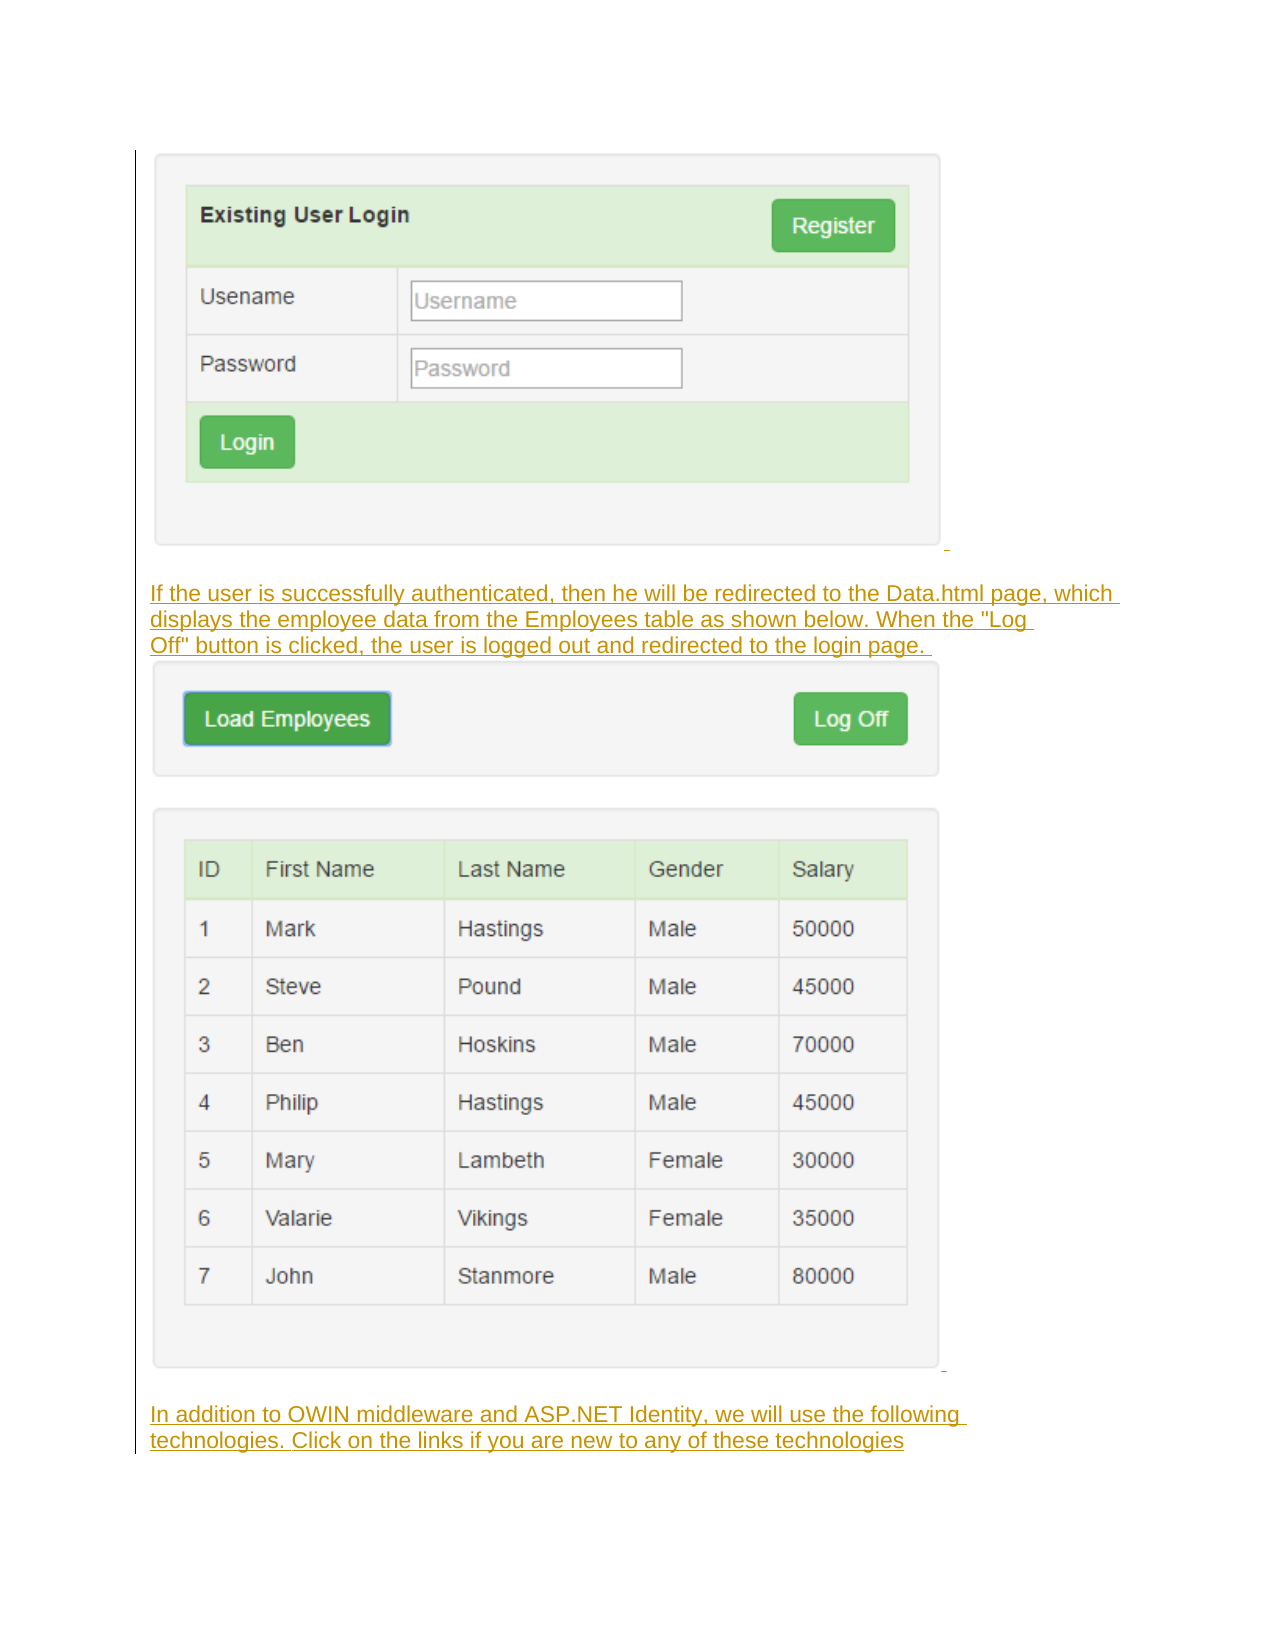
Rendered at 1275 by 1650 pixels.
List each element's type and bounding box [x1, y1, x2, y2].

text [150, 150, 1125, 1482]
picture [150, 150, 944, 549]
picture [150, 658, 941, 1370]
